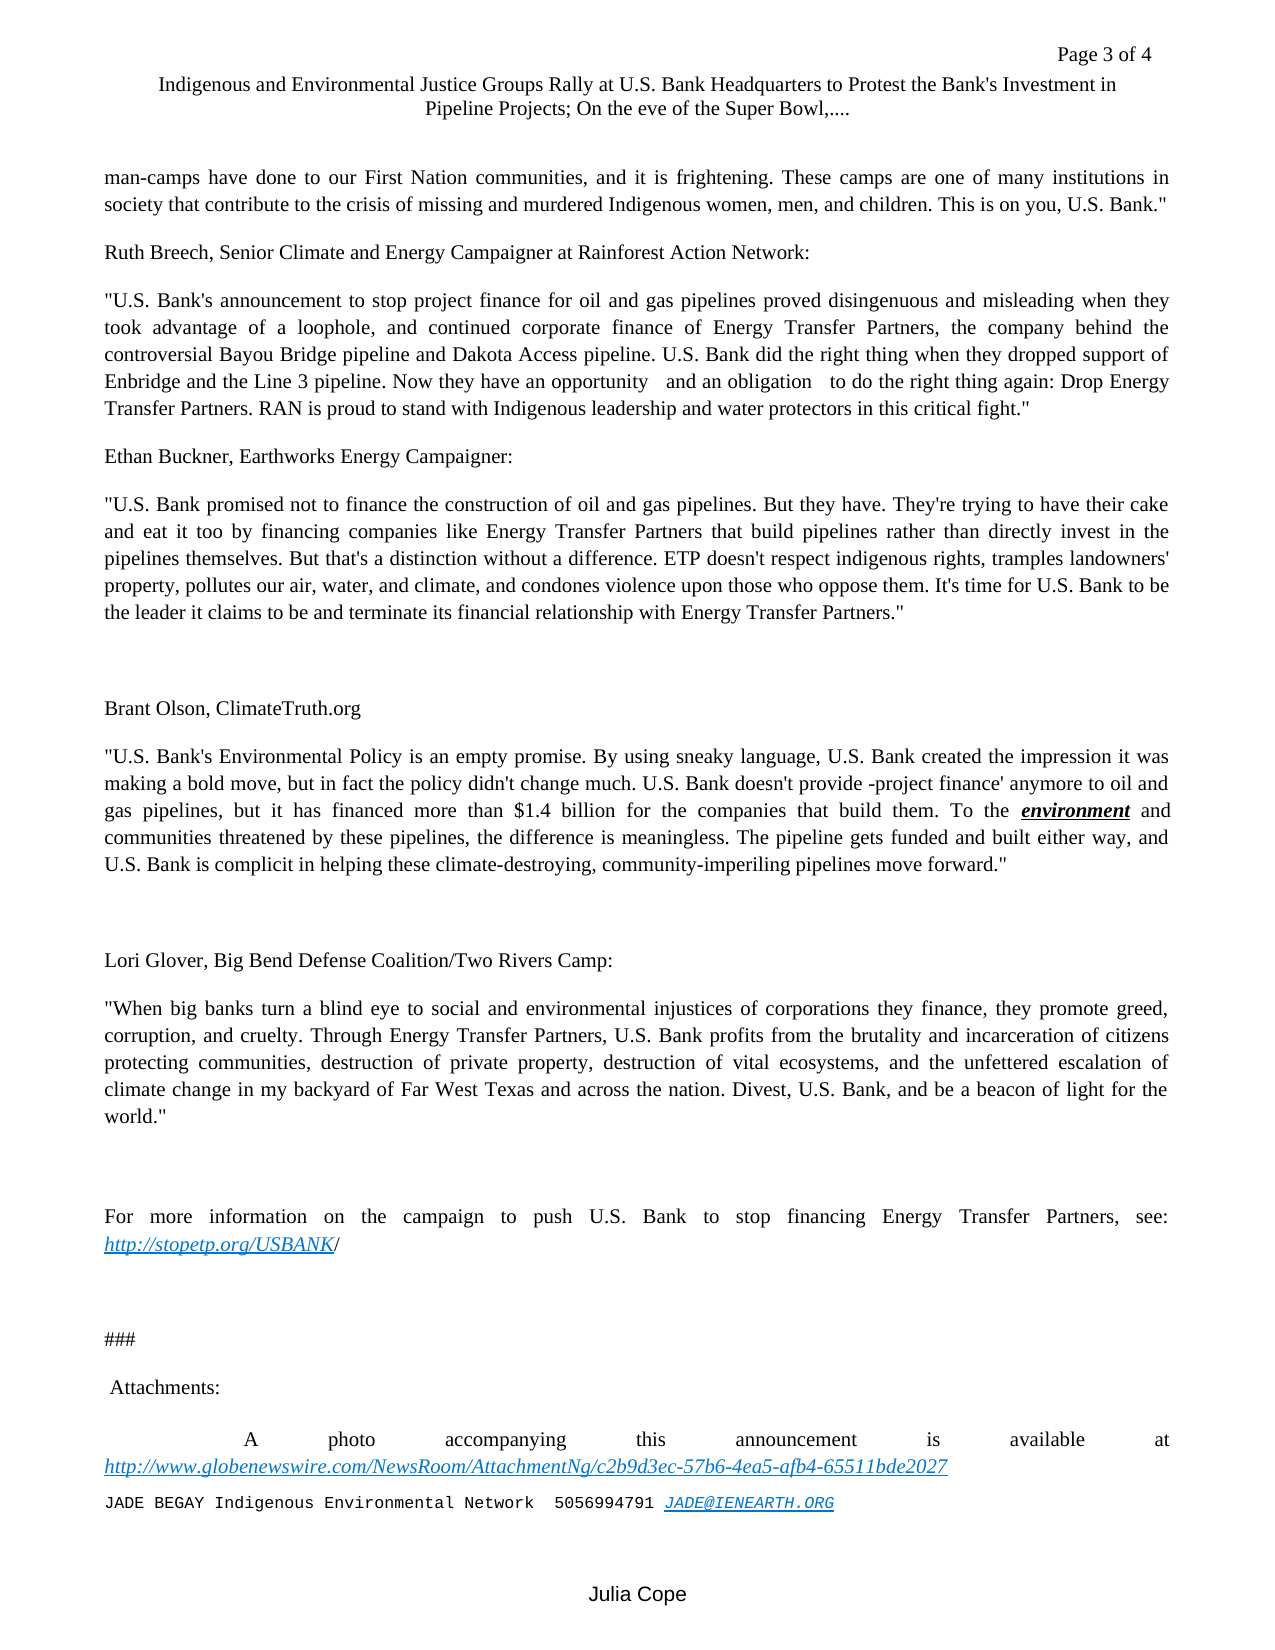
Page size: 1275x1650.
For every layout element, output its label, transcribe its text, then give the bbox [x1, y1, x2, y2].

text JADE BEGAY Indigenous Environmental Network 5056994791 JADE@IENEARTH.ORG [104, 1491, 1171, 1514]
text For more information on the campaign to push U.S. Bank to stop financing Energy Transfer Partners, see: http://stopetp.org/USBANK/ [104, 1201, 1171, 1256]
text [104, 162, 1171, 216]
text Lori Glover, Big Bend Defense Coalition/Two Rivers Camp: [104, 945, 1171, 972]
text A photo accompanying this announcement is available at http://www.globenewswire.com/NewsRoom/AttachmentNg/c2b9d3ec-57b6-4ea5-afb4-65511bde2027 [104, 1424, 1171, 1478]
text "U.S. Bank's announcement to stop project finance for oil and gas pipelines proved disingenuous and misleading when they took advantage of a loophole, and continued corporate finance of Energy Transfer Partners, the company behind the controversial Bayou Bridge pipeline and Dakota Access pipeline. U.S. Bank did the right thing when they dropped support of Enbridge and the Line 3 pipeline. Now they have an opportunity and an obligation to do the right thing again: Drop Energy Transfer Partners. RAN is proud to stand with Indigenous leadership and water protectors in this critical fight." [104, 285, 1171, 420]
text ### [104, 1324, 1171, 1351]
text Attachments: [104, 1372, 1171, 1399]
text "U.S. Bank's Environmental Policy is an empty promise. By using sneaky language, U.S. Bank created the impression it was making a bold move, but in fact the policy didn't change much. U.S. Bank doesn't provide -project finance' anymore to oil and gas pipelines, but it has financed more than $1.4 billion for the companies that build them. To the environment and communities threatened by these pipelines, the difference is meaningless. The pipeline gets funded and built either way, and U.S. Bank is complicit in helping these climate-destroying, community-imperiling pipelines move forward." [104, 741, 1171, 876]
text Ethan Buckner, Earthworks Energy Campaigner: [104, 441, 1171, 468]
text "When big banks turn a blind eye to social and environmental injustices of corporations they finance, they promote greed, corruption, and cruelty. Through Energy Transfer Partners, U.S. Bank profits from the brutality and incarceration of citizens protecting communities, destruction of private property, destruction of vital ecosystems, and the unfettered escalation of climate change in my backyard of Far West Texas and across the nation. Divest, U.S. Bank, and be a beacon of light for the world." [104, 993, 1171, 1128]
text Brant Olson, ClimateTruth.org [104, 693, 1171, 720]
text Ruth Breech, Senior Climate and Energy Campaigner at Rainforest Action Network: [104, 237, 1171, 264]
text "U.S. Bank promised not to finance the construction of oil and gas pipelines. But they have. They're trying to have their cake and eat it too by financing companies like Energy Transfer Partners that build pipelines rather than directly invest in the pipelines themselves. But that's a distinction without a difference. ETP doesn't respect indigenous rights, tramples landowners' property, pollutes our air, water, and climate, and condones violence upon those who oppose them. It's time for U.S. Bank to be the leader it claims to be and terminate its financial relationship with Energy Transfer Partners." [104, 489, 1171, 624]
